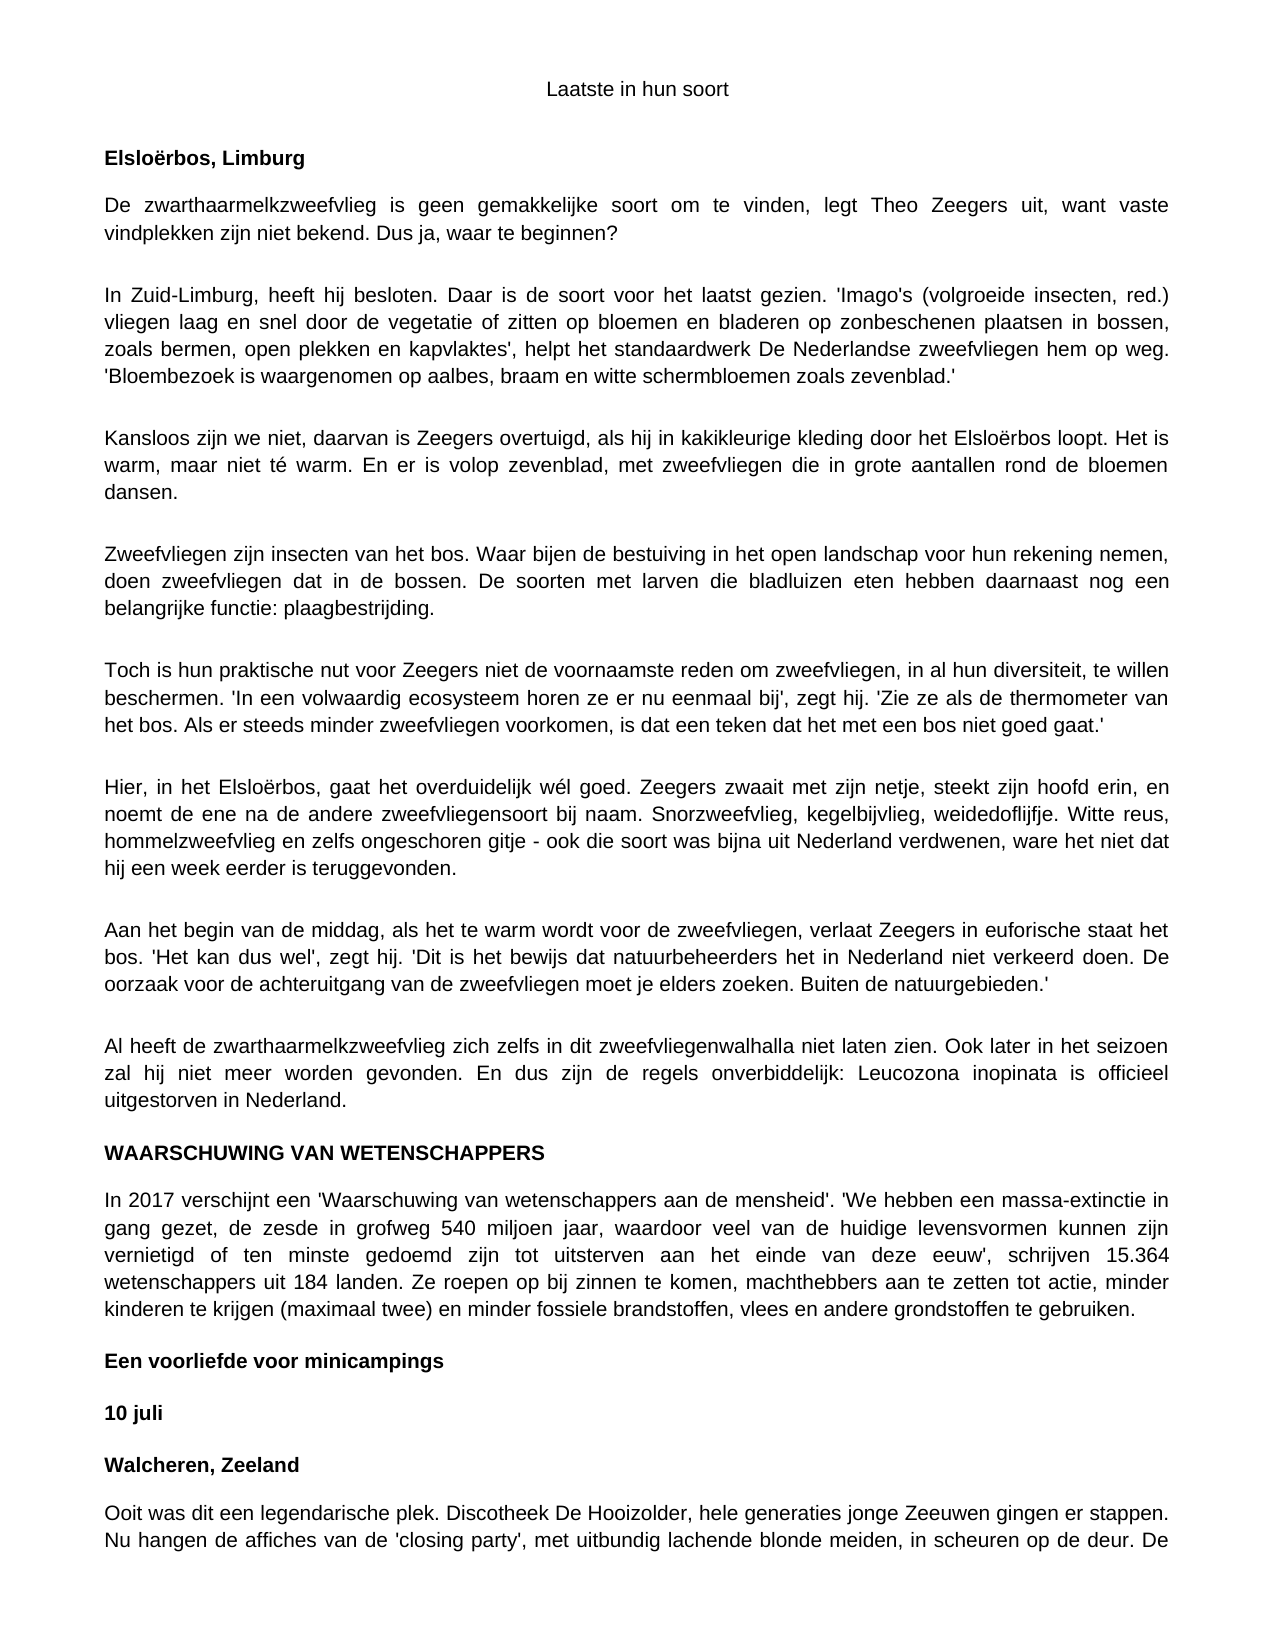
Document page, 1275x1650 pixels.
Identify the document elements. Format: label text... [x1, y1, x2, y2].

text Kansloos zijn we niet, daarvan is Zeegers overtuigd, als hij in kakikleurige kleding door het Elsloërbos loopt. Het is warm, maar niet té warm. En er is volop zevenblad, met zweefvliegen die in grote aantallen rond de bloemen dansen. [104, 423, 1171, 504]
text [104, 1498, 1171, 1552]
text 10 juli [104, 1398, 1171, 1425]
text Aan het begin van de middag, als het te warm wordt voor de zweefvliegen, verlaat Zeegers in euforische staat het bos. 'Het kan dus wel', zegt hij. 'Dit is het bewijs dat natuurbeheerders het in Nederland niet verkeerd doen. De oorzaak voor de achteruitgang van de zweefvliegen moet je elders zoeken. Buiten de natuurgebieden.' [104, 915, 1171, 996]
text Elsloërbos, Limburg [104, 142, 1171, 169]
text In Zuid-Limburg, heeft hij besloten. Daar is de soort voor het laatst gezien. 'Imago's (volgroeide insecten, red.) vliegen laag en snel door de vegetatie of zitten op bloemen en bladeren op zonbeschenen plaatsen in bossen, zoals bermen, open plekken en kapvlaktes', helpt het standaardwerk De Nederlandse zweefvliegen hem op weg. 'Bloembezoek is waargenomen op aalbes, braam en witte schermbloemen zoals zevenblad.' [104, 279, 1171, 388]
text De zwarthaarmelkzweefvlieg is geen gemakkelijke soort om te vinden, legt Theo Zeegers uit, want vaste vindplekken zijn niet bekend. Dus ja, waar te beginnen? [104, 190, 1171, 244]
text Walcheren, Zeeland [104, 1450, 1171, 1477]
text Zweefvliegen zijn insecten van het bos. Waar bijen de bestuiving in het open landschap voor hun rekening nemen, doen zweefvliegen dat in de bossen. De soorten met larven die bladluizen eten hebben daarnaast nog een belangrijke functie: plaagbestrijding. [104, 539, 1171, 620]
text In 2017 verschijnt een 'Waarschuwing van wetenschappers aan de mensheid'. 'We hebben een massa-extinctie in gang gezet, de zesde in grofweg 540 miljoen jaar, waardoor veel van de huidige levensvormen kunnen zijn vernietigd of ten minste gedoemd zijn tot uitsterven aan het einde van deze eeuw', schrijven 15.364 wetenschappers uit 184 landen. Ze roepen op bij zinnen te komen, machthebbers aan te zetten tot actie, minder kinderen te krijgen (maximaal twee) en minder fossiele brandstoffen, vlees en andere grondstoffen te gebruiken. [104, 1185, 1171, 1321]
text Toch is hun praktische nut voor Zeegers niet de voornaamste reden om zweefvliegen, in al hun diversiteit, te willen beschermen. 'In een volwaardig ecosysteem horen ze er nu eenmaal bij', zegt hij. 'Zie ze als de thermometer van het bos. Als er steeds minder zweefvliegen voorkomen, is dat een teken dat het met een bos niet goed gaat.' [104, 655, 1171, 736]
text Al heeft de zwarthaarmelkzweefvlieg zich zelfs in dit zweefvliegenwalhalla niet laten zien. Ook later in het seizoen zal hij niet meer worden gevonden. En dus zijn de regels onverbiddelijk: Leucozona inopinata is officieel uitgestorven in Nederland. [104, 1031, 1171, 1112]
text Een voorliefde voor minicampings [104, 1346, 1171, 1373]
text Hier, in het Elsloërbos, gaat het overduidelijk wél goed. Zeegers zwaait met zijn netje, steekt zijn hoofd erin, en noemt de ene na de andere zweefvliegensoort bij naam. Snorzweefvlieg, kegelbijvlieg, weidedoflijfje. Witte reus, hommelzweefvlieg en zelfs ongeschoren gitje - ook die soort was bijna uit Nederland verdwenen, ware het niet dat hij een week eerder is teruggevonden. [104, 771, 1171, 880]
text WAARSCHUWING VAN WETENSCHAPPERS [104, 1137, 1171, 1164]
